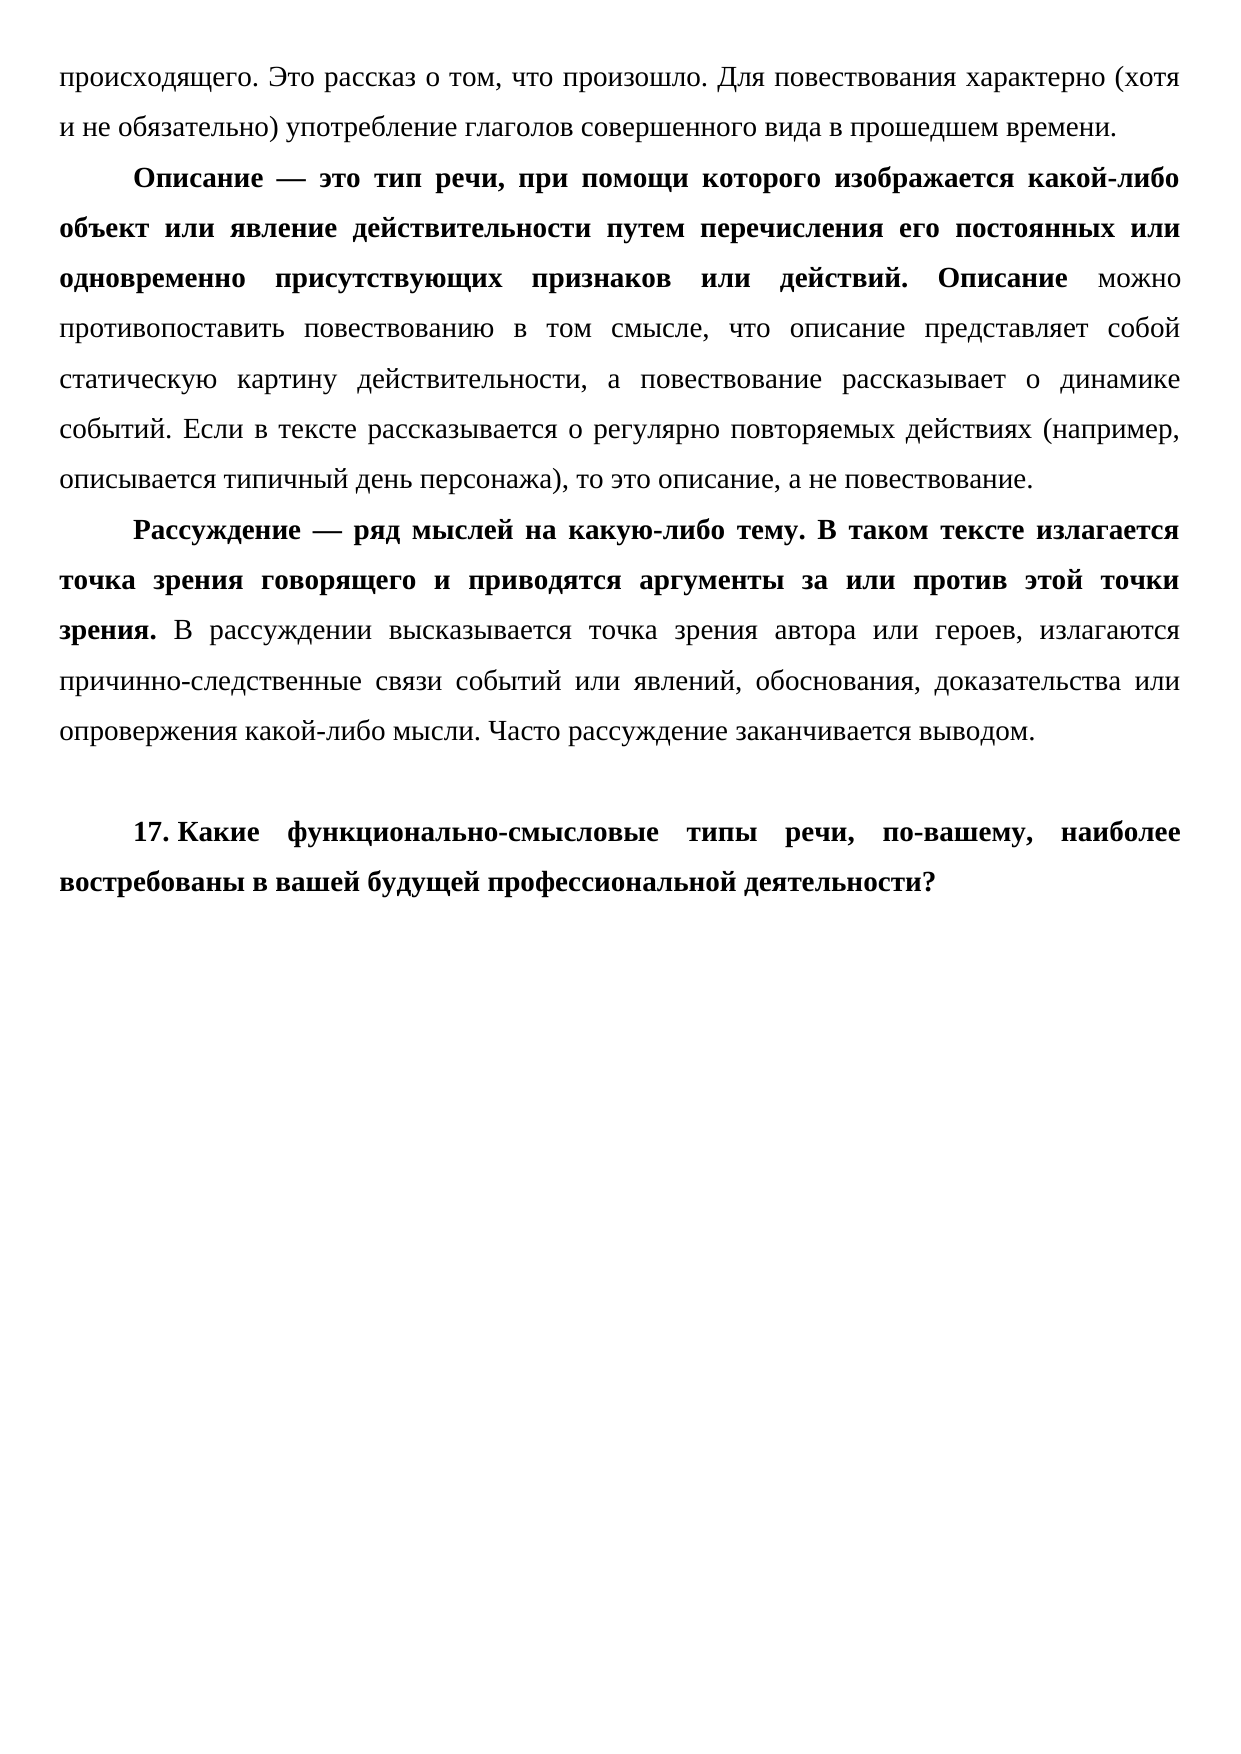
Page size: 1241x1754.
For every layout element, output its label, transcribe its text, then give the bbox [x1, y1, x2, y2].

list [59, 59, 1181, 143]
list Какие функционально-смысловые типы речи, по-вашему, наиболее востребованы в вашей будущей профессиональной деятельности? [59, 814, 1181, 898]
list Описание — это тип речи, при помощи которого изображается какой-либо объект или явление действительности путем перечисления его постоянных или одновременно присутствующих признаков или действий. Описание можно противопоставить повествованию в том смысле, что описание представляет собой статическую картину действительности, а повествование рассказывает о динамике событий. Если в тексте рассказывается о регулярно повторяемых действиях (например, описывается типичный день персонажа), то это описание, а не повествование. [59, 160, 1181, 495]
list Рассуждение — ряд мыслей на какую-либо тему. В таком тексте излагается точка зрения говорящего и приводятся аргументы за или против этой точки зрения. В рассуждении высказывается точка зрения автора или героев, излагаются причинно-следственные связи событий или явлений, обоснования, доказательства или опровержения какой-либо мысли. Часто рассуждение заканчивается выводом. [59, 512, 1181, 747]
